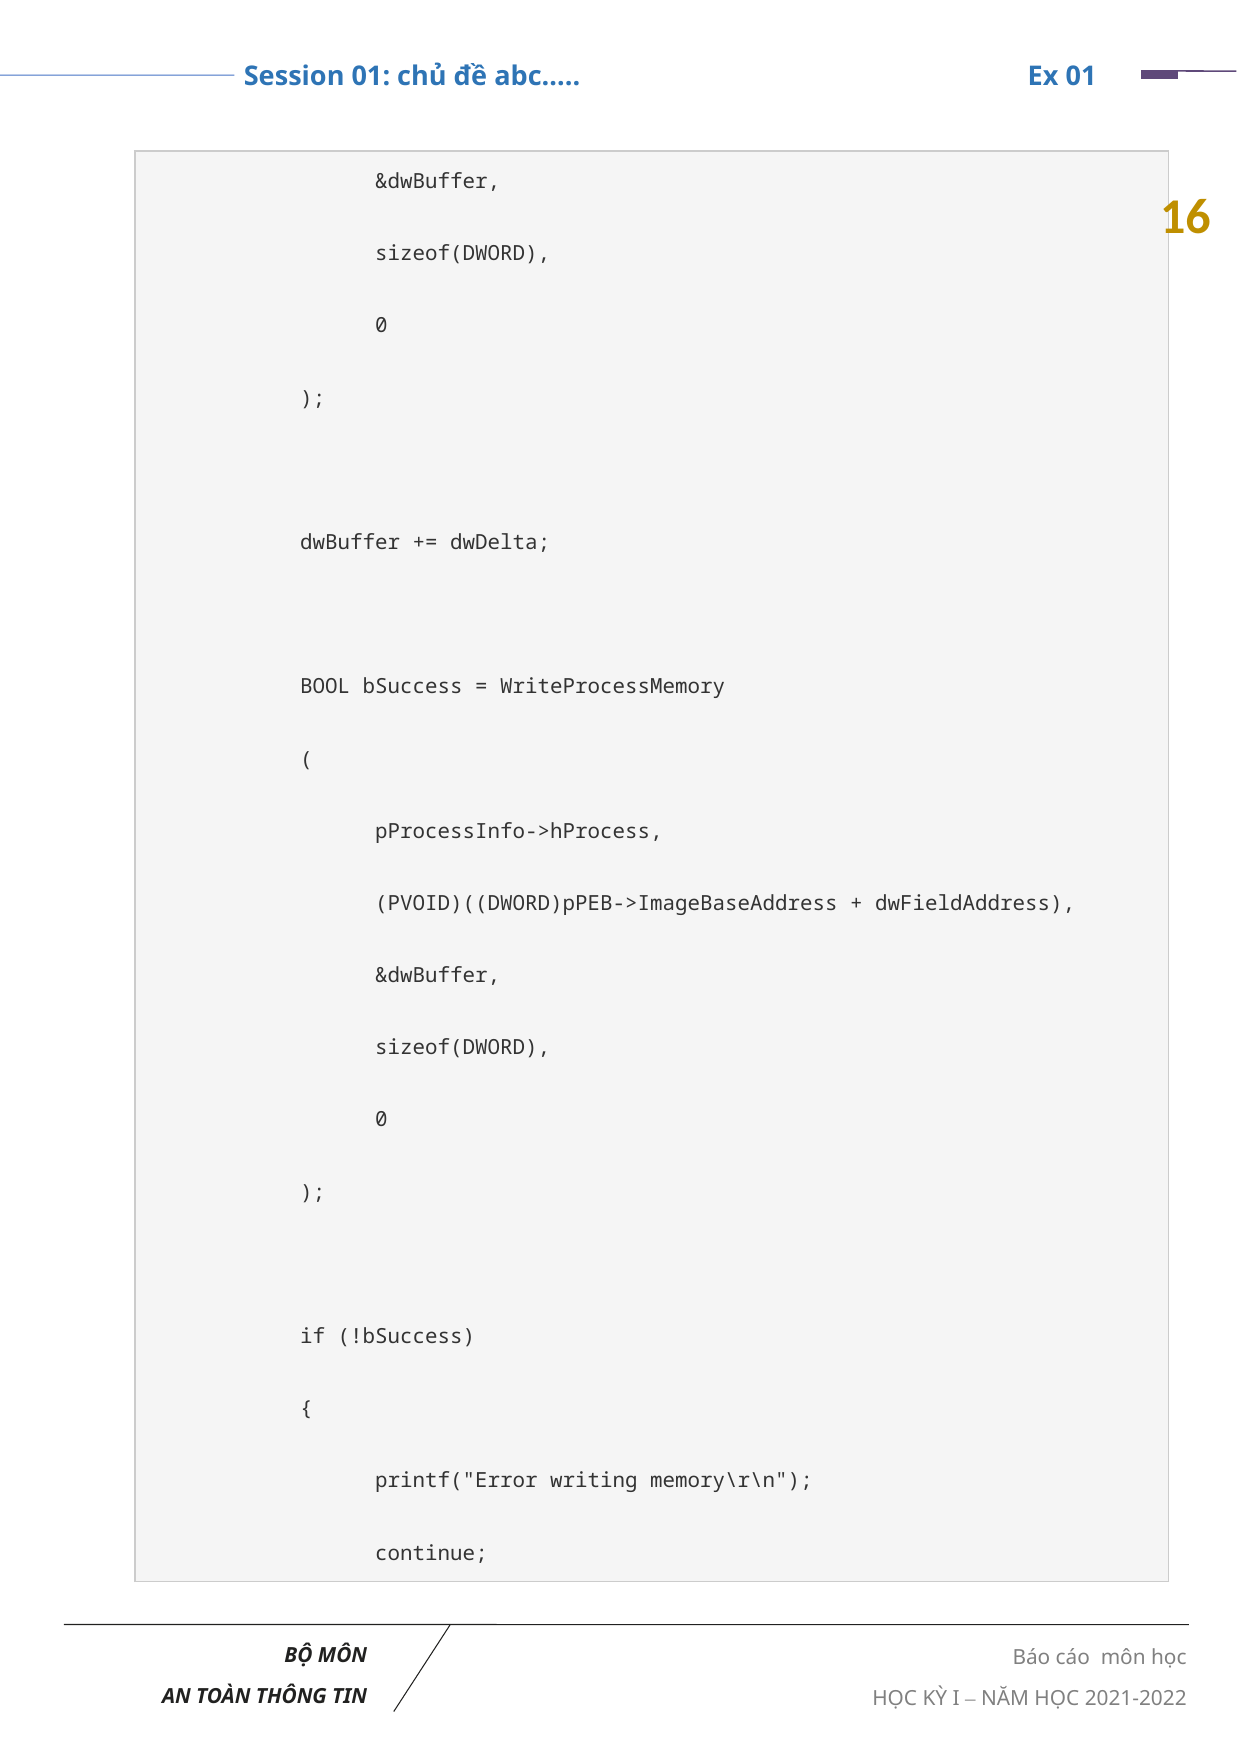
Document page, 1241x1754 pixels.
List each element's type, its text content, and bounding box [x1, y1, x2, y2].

text dwBuffer += dwDelta; [136, 511, 1168, 556]
text if (!bSuccess) [136, 1305, 1168, 1349]
text 0 [136, 1088, 1168, 1133]
text printf("Error writing memory\r\n"); [136, 1449, 1168, 1494]
text ); [136, 367, 1168, 411]
text ( [136, 727, 1168, 772]
text sizeof(DWORD), [136, 222, 1168, 267]
text &dwBuffer, [136, 152, 1168, 194]
text { [136, 1377, 1168, 1422]
text sizeof(DWORD), [136, 1016, 1168, 1061]
text BOOL bSuccess = WriteProcessMemory [136, 655, 1168, 700]
text 0 [136, 294, 1168, 339]
text ); [136, 1161, 1168, 1205]
text (PVOID)((DWORD)pPEB->ImageBaseAddress + dwFieldAddress), [136, 872, 1168, 916]
text continue; [136, 1522, 1168, 1581]
text &dwBuffer, [136, 944, 1168, 989]
text pProcessInfo->hProcess, [136, 800, 1168, 844]
